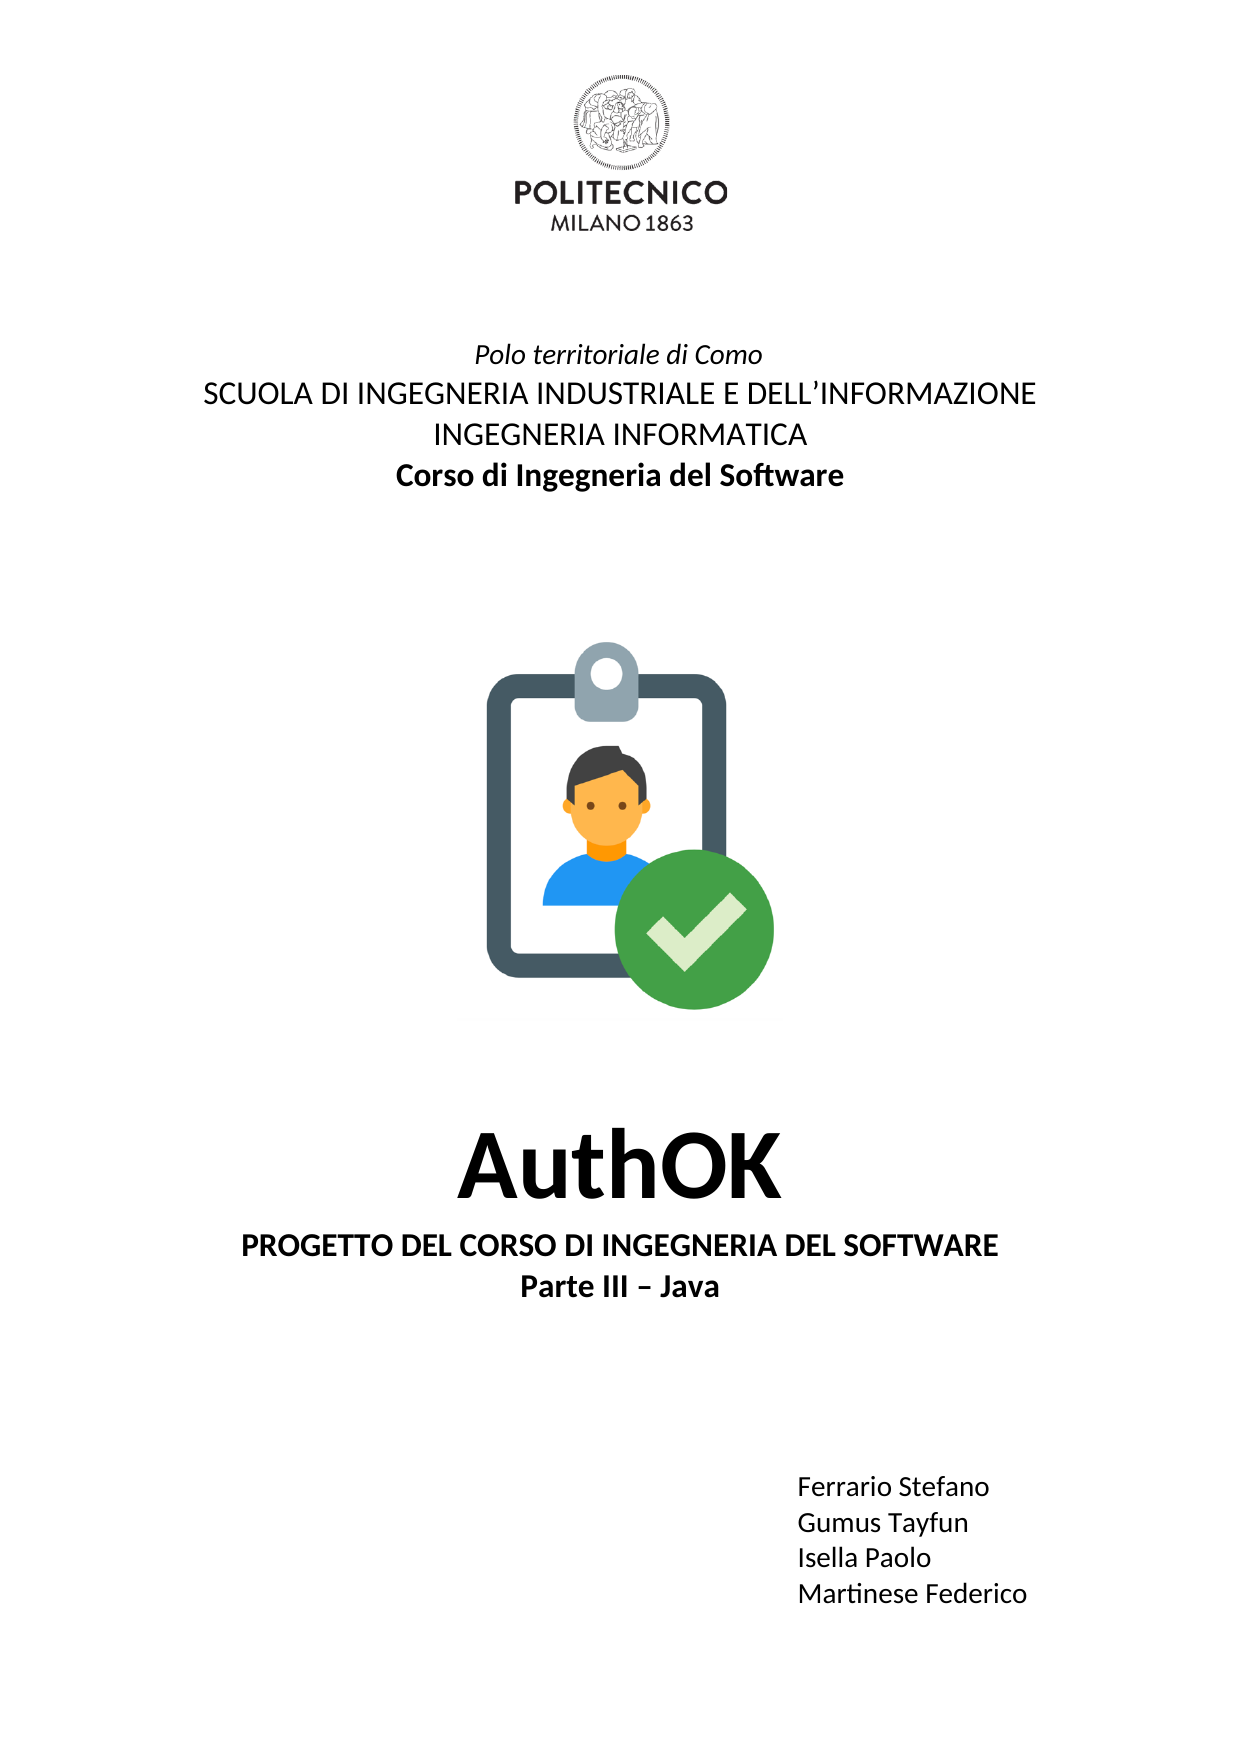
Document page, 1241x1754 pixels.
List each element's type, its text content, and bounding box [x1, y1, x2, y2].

picture [457, 636, 784, 1021]
text SCUOLA DI INGEGNERIA INDUSTRIALE E DELL’INFORMAZIONE [118, 372, 1122, 413]
text AuthOK [118, 1102, 1122, 1224]
text Ferrario Stefano [797, 1468, 1122, 1504]
text PROGETTO DEL CORSO DI INGEGNERIA DEL SOFTWARE [118, 1224, 1122, 1264]
text Gumus Tayfun [797, 1504, 1122, 1539]
text Isella Paolo [797, 1539, 1122, 1575]
text INGEGNERIA INFORMATICA [118, 413, 1122, 453]
text Parte III – Java [118, 1264, 1122, 1305]
text Corso di Ingegneria del Software [118, 453, 1122, 494]
text Martinese Federico [797, 1575, 1122, 1611]
picture [515, 75, 728, 231]
text Polo territoriale di Como [118, 336, 1122, 372]
